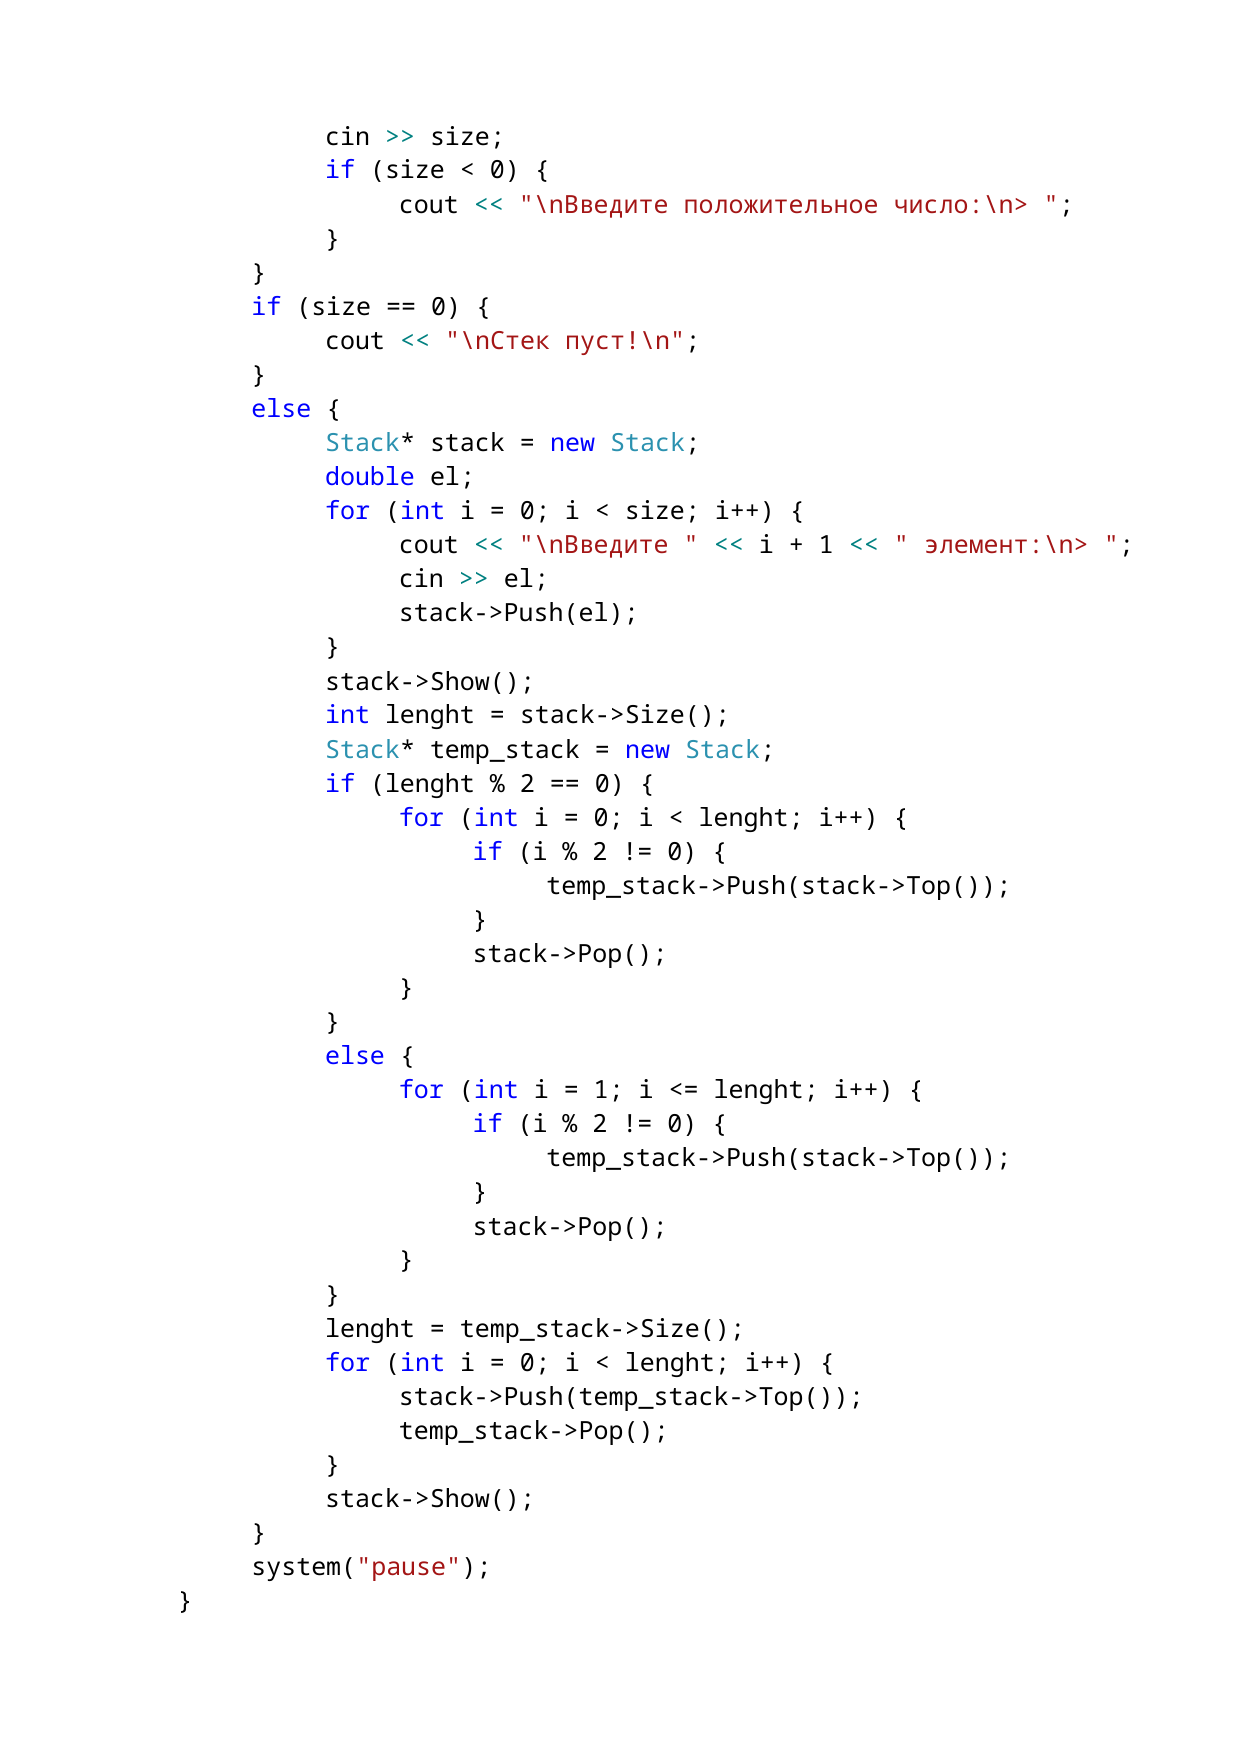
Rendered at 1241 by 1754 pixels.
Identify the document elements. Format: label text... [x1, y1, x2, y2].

text system("pause"); [177, 1549, 1152, 1583]
text stack->Push(temp_stack->Top()); [177, 1378, 1152, 1412]
text if (i % 2 != 0) { [177, 833, 1152, 867]
text stack->Push(el); [177, 595, 1152, 629]
text if (size < 0) { [177, 152, 1152, 186]
text int lenght = stack->Size(); [177, 697, 1152, 731]
text } [177, 1583, 1152, 1617]
text } [177, 1242, 1152, 1276]
text lenght = temp_stack->Size(); [177, 1310, 1152, 1344]
text stack->Show(); [177, 663, 1152, 697]
text cout << "\nВведите " << i + 1 << " элемент:\n> "; [177, 527, 1152, 561]
text } [177, 902, 1152, 936]
text } [177, 1447, 1152, 1481]
text stack->Show(); [177, 1481, 1152, 1515]
text stack->Pop(); [177, 1208, 1152, 1242]
text for (int i = 0; i < lenght; i++) { [177, 1344, 1152, 1378]
text stack->Pop(); [177, 936, 1152, 970]
text if (size == 0) { [177, 288, 1152, 322]
text else { [177, 391, 1152, 425]
text double el; [177, 459, 1152, 493]
text for (int i = 0; i < lenght; i++) { [177, 799, 1152, 833]
text } [177, 629, 1152, 663]
text cin >> el; [177, 561, 1152, 595]
text if (i % 2 != 0) { [177, 1106, 1152, 1140]
text } [177, 1276, 1152, 1310]
text cout << "\nСтек пуст!\n"; [177, 322, 1152, 357]
text cin >> size; [177, 118, 1152, 152]
text if (lenght % 2 == 0) { [177, 765, 1152, 799]
text } [177, 1515, 1152, 1549]
text } [177, 1174, 1152, 1208]
text Stack* temp_stack = new Stack; [177, 731, 1152, 765]
text temp_stack->Push(stack->Top()); [177, 1140, 1152, 1174]
text } [177, 254, 1152, 288]
text for (int i = 1; i <= lenght; i++) { [177, 1072, 1152, 1106]
text } [177, 1004, 1152, 1038]
text for (int i = 0; i < size; i++) { [177, 493, 1152, 527]
text } [177, 357, 1152, 391]
text else { [177, 1038, 1152, 1072]
text cout << "\nВведите положительное число:\n> "; [177, 186, 1152, 220]
text } [177, 970, 1152, 1004]
text temp_stack->Pop(); [177, 1412, 1152, 1447]
text temp_stack->Push(stack->Top()); [177, 867, 1152, 902]
text Stack* stack = new Stack; [177, 425, 1152, 459]
text } [177, 220, 1152, 254]
